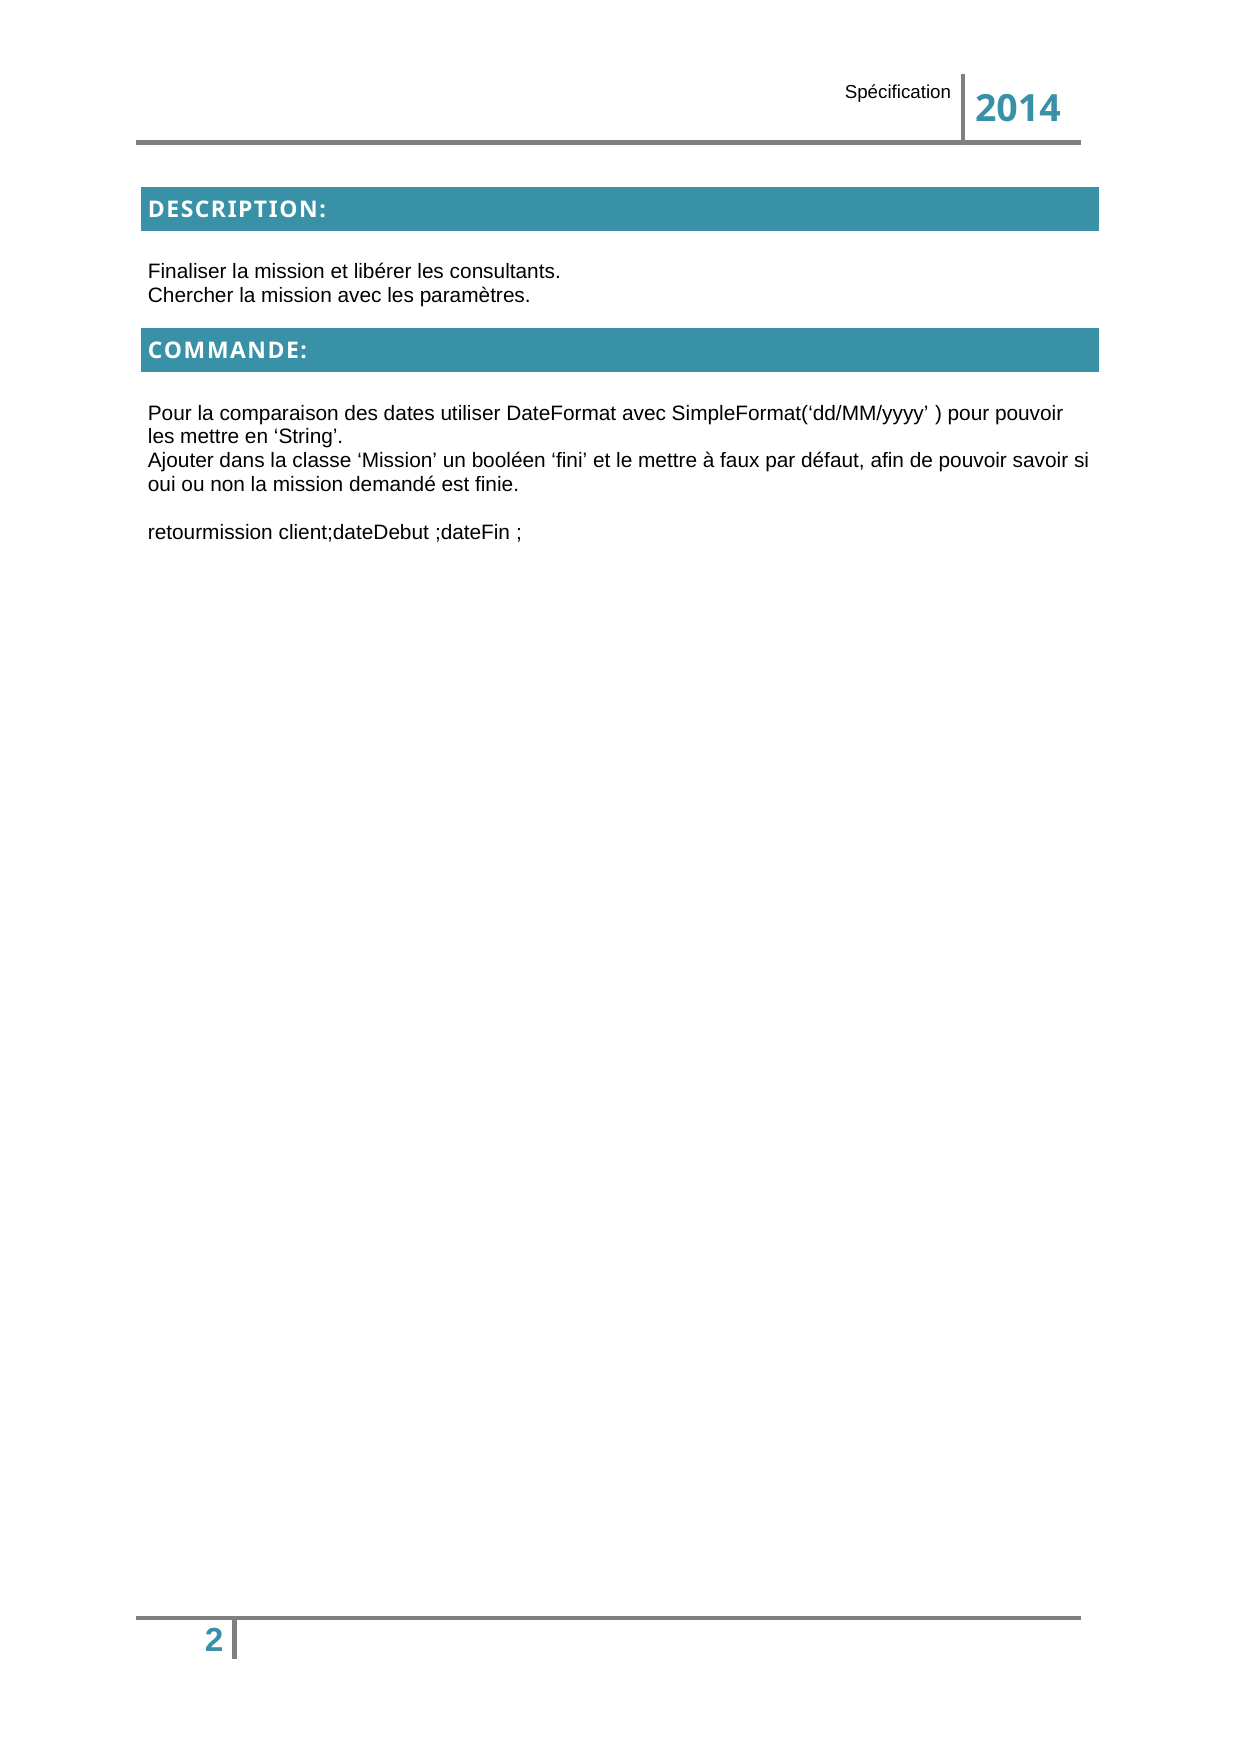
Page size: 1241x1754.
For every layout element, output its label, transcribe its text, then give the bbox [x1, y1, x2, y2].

subtitle COMMANDE: [148, 334, 1093, 366]
text Finaliser la mission et libérer les consultants. [148, 259, 1093, 283]
subtitle DESCRIPTION: [148, 193, 1093, 224]
text Chercher la mission avec les paramètres. [148, 283, 1093, 307]
text Ajouter dans la classe ‘Mission’ un booléen ‘fini’ et le mettre à faux par défaut, afin de pouvoir savoir si oui ou non la mission demandé est finie. [148, 448, 1093, 496]
text Pour la comparaison des dates utiliser DateFormat avec SimpleFormat(‘dd/MM/yyyy’ ) pour pouvoir les mettre en ‘String’. [148, 400, 1093, 448]
text retourmission client;dateDebut ;dateFin ; [148, 520, 1093, 544]
